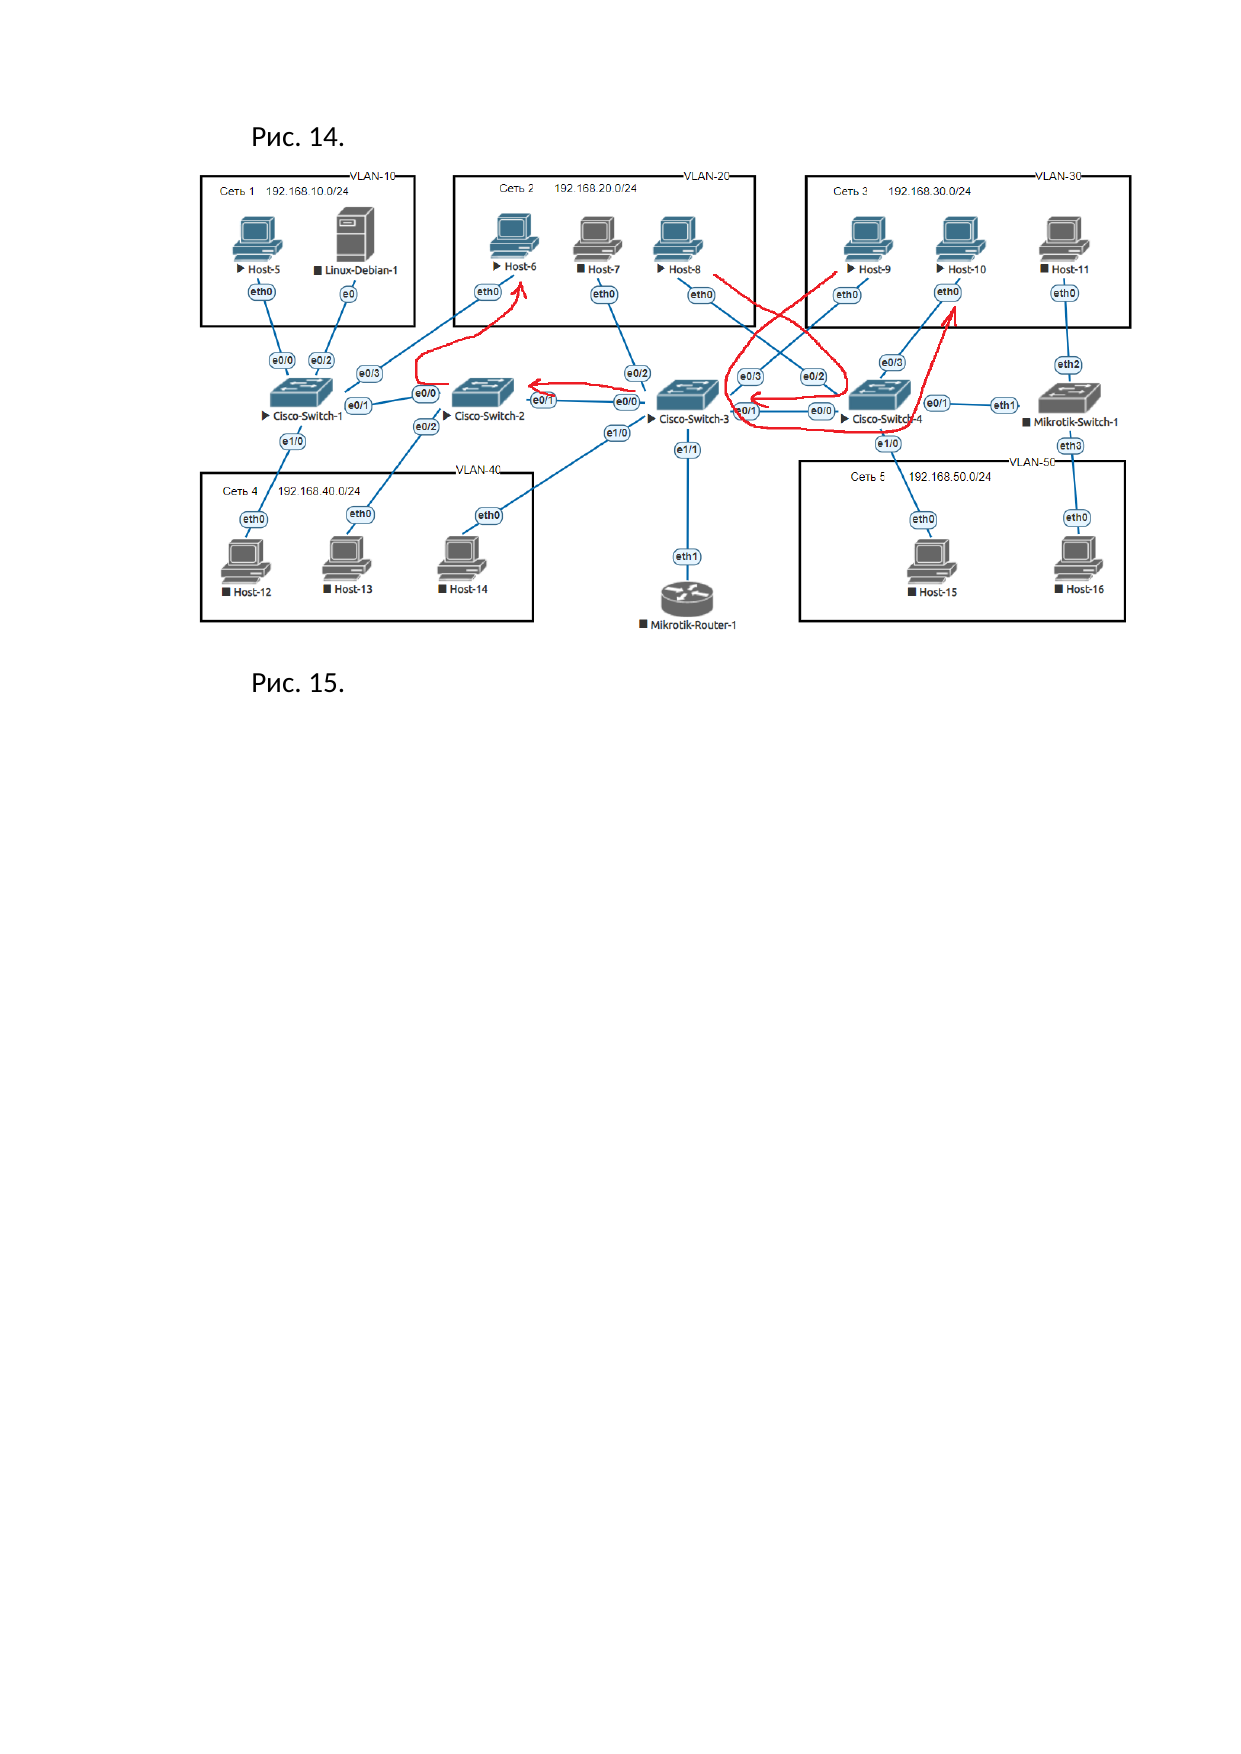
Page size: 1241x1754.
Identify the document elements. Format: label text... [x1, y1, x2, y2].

picture [177, 153, 1151, 639]
text Рис. 14. [177, 118, 1152, 154]
text Рис. 15. [177, 664, 1152, 699]
